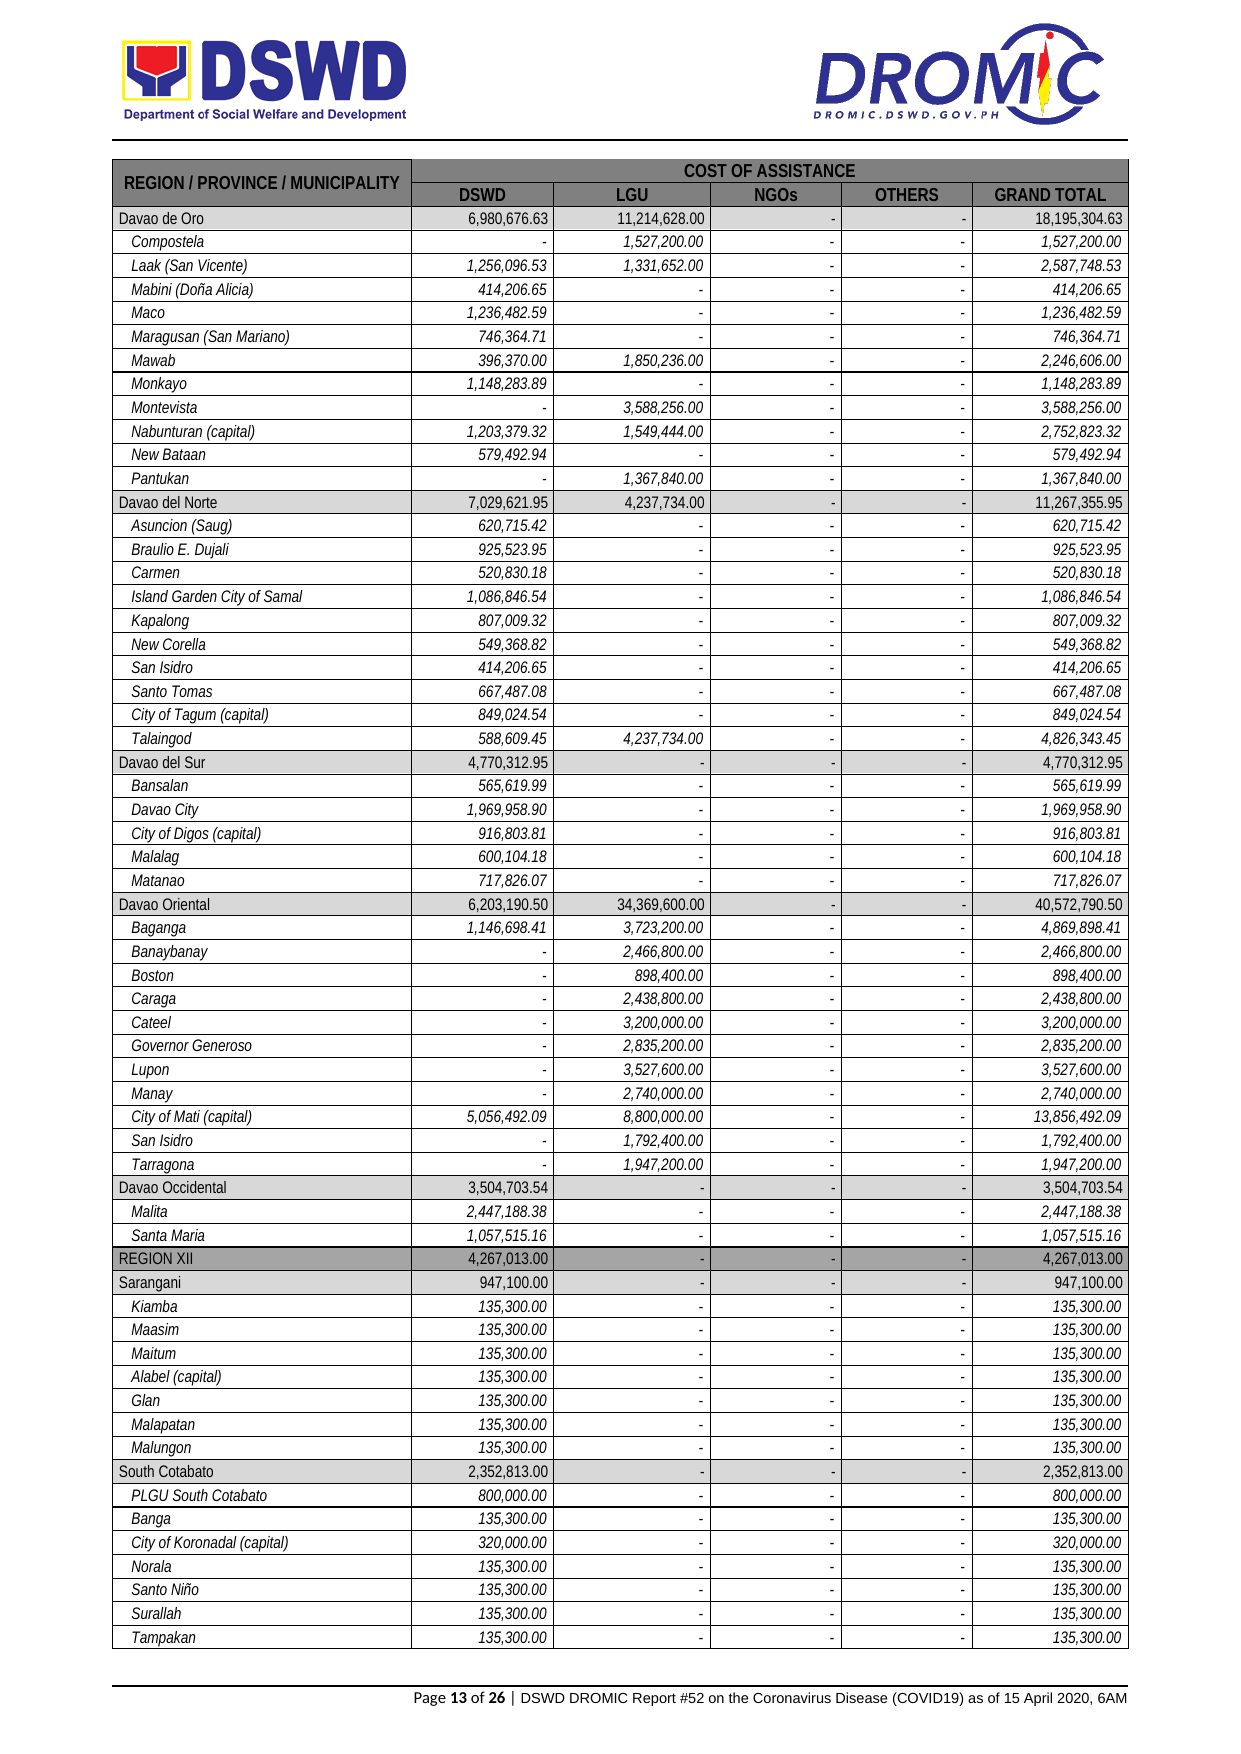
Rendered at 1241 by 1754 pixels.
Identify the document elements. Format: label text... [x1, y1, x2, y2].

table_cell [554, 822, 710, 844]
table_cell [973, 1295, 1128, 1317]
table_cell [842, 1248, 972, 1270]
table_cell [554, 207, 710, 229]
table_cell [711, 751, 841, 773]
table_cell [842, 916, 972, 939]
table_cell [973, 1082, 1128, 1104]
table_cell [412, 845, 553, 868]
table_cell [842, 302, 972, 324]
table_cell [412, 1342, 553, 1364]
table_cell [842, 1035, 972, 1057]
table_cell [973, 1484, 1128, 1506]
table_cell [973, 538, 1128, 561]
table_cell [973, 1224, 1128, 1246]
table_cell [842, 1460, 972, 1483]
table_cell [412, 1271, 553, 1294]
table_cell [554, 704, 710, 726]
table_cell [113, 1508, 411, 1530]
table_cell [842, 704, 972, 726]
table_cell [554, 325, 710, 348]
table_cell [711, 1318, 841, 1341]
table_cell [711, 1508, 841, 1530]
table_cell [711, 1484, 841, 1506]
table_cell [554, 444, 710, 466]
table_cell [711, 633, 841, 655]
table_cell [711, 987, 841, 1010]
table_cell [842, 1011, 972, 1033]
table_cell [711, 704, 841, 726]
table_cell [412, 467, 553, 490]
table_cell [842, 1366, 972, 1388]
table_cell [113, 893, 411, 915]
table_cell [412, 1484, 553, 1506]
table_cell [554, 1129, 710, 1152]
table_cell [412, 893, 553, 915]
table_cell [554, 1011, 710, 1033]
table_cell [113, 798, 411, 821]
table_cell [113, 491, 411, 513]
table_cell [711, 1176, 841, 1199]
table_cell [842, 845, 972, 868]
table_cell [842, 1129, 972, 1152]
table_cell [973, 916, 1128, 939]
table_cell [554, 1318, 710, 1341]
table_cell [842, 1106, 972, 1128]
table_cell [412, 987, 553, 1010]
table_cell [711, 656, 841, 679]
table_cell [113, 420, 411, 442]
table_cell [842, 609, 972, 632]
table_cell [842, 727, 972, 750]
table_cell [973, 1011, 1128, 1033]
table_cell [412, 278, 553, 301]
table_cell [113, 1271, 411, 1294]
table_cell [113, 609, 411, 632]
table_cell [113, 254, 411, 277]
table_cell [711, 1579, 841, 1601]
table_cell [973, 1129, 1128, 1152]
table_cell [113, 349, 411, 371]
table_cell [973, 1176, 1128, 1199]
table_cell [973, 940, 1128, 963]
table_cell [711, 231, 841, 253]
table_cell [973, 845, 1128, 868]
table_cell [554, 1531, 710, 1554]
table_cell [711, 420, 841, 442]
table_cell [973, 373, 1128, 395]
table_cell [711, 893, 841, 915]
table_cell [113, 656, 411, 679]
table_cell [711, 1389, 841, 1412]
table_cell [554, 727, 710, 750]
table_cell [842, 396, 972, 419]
table_cell OTHERS [842, 183, 972, 206]
table_cell NGOs [711, 183, 841, 206]
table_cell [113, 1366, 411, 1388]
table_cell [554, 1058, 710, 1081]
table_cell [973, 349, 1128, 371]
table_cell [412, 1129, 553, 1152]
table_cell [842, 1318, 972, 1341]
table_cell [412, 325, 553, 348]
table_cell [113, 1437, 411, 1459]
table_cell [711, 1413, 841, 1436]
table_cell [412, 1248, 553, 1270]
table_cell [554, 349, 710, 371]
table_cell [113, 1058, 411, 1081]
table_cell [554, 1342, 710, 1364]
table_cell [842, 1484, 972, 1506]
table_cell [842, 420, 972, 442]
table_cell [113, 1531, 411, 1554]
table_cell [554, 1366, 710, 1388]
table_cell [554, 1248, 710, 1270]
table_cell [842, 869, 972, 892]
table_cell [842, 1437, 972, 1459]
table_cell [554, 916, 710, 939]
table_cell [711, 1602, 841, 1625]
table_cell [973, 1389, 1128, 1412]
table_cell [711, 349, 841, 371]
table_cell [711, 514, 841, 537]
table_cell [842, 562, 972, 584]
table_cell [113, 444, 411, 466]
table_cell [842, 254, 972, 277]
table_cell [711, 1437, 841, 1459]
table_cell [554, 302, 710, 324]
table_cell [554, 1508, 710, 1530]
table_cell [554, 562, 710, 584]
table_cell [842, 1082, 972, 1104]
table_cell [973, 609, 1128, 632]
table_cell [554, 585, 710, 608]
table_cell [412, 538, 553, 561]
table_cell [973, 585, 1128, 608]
table_header REGION / PROVINCE / MUNICIPALITY [113, 160, 411, 206]
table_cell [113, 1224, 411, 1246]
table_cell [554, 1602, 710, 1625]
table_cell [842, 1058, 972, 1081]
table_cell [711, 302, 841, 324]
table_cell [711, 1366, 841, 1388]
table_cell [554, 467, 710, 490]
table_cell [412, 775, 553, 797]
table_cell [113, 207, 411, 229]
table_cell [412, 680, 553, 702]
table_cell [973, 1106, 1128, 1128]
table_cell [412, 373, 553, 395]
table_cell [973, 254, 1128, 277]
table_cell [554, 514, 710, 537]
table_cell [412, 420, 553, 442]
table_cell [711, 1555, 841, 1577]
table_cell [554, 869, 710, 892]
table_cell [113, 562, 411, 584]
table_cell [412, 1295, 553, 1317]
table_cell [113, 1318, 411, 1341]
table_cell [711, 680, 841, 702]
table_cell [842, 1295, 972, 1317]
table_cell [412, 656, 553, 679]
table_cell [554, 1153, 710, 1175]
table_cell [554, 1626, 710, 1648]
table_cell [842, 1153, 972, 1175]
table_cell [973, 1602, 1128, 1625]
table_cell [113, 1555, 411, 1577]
table_header COST OF ASSISTANCE [412, 159, 1128, 182]
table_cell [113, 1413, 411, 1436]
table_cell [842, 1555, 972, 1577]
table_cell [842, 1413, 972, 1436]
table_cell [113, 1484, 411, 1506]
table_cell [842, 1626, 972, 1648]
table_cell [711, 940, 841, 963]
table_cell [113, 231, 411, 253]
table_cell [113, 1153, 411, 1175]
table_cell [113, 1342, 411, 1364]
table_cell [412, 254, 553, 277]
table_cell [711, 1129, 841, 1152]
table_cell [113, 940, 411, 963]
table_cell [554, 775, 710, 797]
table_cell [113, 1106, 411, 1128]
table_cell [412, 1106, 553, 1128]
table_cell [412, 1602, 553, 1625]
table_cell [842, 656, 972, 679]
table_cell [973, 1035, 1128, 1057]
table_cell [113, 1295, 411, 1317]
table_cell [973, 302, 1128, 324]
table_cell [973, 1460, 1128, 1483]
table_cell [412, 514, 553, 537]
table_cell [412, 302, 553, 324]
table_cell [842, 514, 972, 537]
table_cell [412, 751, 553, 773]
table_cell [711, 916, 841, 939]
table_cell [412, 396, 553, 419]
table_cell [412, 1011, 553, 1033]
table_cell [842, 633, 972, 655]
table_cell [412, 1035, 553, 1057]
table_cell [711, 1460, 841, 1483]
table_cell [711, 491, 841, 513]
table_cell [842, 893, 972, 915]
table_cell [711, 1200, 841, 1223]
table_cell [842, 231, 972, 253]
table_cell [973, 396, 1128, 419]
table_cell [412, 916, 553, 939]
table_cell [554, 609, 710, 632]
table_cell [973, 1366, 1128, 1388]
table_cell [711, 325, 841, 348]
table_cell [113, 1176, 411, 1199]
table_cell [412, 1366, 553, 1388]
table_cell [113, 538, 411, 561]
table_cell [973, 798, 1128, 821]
picture [112, 37, 417, 125]
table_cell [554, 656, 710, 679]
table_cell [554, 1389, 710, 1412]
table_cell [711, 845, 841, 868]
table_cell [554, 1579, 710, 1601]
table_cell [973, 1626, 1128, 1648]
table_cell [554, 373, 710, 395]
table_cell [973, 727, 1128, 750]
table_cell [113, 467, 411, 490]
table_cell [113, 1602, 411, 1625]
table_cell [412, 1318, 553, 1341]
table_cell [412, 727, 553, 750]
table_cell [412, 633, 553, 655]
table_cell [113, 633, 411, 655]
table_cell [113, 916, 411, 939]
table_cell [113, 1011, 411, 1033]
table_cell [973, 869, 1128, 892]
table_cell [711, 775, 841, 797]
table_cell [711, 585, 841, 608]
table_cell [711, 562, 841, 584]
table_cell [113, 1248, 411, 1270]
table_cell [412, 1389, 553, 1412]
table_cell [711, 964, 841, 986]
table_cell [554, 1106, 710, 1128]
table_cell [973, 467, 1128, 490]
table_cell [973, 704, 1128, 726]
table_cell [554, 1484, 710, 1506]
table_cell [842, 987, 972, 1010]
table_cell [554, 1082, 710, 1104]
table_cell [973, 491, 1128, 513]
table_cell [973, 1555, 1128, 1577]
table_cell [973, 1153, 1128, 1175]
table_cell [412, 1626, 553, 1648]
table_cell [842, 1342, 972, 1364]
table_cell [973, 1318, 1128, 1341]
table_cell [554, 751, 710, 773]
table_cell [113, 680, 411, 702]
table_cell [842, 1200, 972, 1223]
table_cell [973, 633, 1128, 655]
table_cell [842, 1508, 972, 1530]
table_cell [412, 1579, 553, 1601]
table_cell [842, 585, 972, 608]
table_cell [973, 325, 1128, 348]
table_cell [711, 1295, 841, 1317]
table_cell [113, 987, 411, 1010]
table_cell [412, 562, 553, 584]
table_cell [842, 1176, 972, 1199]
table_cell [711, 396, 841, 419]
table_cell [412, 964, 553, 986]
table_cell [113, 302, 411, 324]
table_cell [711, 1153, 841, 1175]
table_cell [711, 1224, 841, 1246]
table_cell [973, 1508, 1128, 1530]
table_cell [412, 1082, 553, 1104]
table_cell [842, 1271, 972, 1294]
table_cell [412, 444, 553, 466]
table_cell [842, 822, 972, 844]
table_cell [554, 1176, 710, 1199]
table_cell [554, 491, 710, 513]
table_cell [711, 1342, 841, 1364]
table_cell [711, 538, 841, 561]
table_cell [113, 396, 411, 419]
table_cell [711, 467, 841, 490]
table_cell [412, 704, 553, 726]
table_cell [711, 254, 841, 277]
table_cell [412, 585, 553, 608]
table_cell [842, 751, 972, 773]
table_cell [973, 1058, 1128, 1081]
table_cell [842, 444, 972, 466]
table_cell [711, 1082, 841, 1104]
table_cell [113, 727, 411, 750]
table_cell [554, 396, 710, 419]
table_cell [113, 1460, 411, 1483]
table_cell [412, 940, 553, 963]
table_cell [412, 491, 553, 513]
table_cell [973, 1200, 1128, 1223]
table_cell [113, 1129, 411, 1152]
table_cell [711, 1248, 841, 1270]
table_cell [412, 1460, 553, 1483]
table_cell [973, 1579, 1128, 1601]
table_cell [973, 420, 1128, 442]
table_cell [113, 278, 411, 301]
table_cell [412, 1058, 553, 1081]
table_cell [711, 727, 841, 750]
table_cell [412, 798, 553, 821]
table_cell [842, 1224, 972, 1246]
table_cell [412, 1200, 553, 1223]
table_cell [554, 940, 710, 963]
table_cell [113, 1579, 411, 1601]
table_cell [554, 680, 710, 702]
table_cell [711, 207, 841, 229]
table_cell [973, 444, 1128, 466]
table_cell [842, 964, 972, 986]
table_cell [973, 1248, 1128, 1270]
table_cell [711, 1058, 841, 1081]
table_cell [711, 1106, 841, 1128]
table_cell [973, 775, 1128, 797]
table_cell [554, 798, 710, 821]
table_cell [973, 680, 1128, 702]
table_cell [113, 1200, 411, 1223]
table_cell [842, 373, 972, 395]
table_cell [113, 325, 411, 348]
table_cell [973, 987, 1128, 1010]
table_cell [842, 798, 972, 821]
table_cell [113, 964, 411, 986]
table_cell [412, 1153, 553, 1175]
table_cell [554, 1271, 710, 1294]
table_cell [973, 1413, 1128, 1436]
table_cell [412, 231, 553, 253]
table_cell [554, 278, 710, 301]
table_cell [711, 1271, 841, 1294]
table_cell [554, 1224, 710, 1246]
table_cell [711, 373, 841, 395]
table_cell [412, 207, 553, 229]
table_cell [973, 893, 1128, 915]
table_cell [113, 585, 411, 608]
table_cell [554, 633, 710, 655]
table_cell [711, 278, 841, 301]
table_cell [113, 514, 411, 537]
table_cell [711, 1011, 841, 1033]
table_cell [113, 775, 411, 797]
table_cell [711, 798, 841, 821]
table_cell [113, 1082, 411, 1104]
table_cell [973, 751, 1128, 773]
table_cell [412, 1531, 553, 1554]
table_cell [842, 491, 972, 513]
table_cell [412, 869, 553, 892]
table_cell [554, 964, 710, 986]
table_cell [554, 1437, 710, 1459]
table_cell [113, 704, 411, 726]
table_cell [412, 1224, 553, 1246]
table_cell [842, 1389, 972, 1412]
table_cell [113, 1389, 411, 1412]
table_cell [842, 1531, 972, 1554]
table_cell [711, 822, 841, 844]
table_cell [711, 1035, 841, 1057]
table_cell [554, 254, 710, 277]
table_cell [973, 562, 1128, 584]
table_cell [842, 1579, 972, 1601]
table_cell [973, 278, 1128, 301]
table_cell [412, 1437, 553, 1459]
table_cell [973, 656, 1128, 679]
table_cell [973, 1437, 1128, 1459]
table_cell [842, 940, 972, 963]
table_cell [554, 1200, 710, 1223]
table_cell LGU [554, 183, 710, 206]
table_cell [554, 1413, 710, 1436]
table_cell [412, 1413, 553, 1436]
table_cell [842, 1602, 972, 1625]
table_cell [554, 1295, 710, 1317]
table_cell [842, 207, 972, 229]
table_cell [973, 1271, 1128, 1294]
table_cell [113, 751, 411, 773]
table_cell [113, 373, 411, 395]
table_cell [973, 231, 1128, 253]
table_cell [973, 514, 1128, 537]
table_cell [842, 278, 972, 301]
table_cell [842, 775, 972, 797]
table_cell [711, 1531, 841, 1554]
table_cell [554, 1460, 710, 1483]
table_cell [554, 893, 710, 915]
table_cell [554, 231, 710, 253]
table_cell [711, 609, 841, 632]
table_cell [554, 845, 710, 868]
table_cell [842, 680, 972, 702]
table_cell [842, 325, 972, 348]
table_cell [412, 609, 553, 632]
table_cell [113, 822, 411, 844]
table_cell DSWD [412, 183, 553, 206]
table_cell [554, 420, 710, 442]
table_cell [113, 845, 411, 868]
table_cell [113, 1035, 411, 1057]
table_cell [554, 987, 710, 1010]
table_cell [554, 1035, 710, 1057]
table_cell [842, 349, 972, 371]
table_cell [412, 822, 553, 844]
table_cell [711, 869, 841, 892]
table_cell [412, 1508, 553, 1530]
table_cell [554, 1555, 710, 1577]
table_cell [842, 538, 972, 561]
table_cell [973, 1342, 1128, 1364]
table_cell GRAND TOTAL [973, 183, 1128, 206]
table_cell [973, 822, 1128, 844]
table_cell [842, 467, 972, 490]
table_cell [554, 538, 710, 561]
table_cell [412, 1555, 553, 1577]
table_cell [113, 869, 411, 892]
picture [781, 23, 1133, 125]
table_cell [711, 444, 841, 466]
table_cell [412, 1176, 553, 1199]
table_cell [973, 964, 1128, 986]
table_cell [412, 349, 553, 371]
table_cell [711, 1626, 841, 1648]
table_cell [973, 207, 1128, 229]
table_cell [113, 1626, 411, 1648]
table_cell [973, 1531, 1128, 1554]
